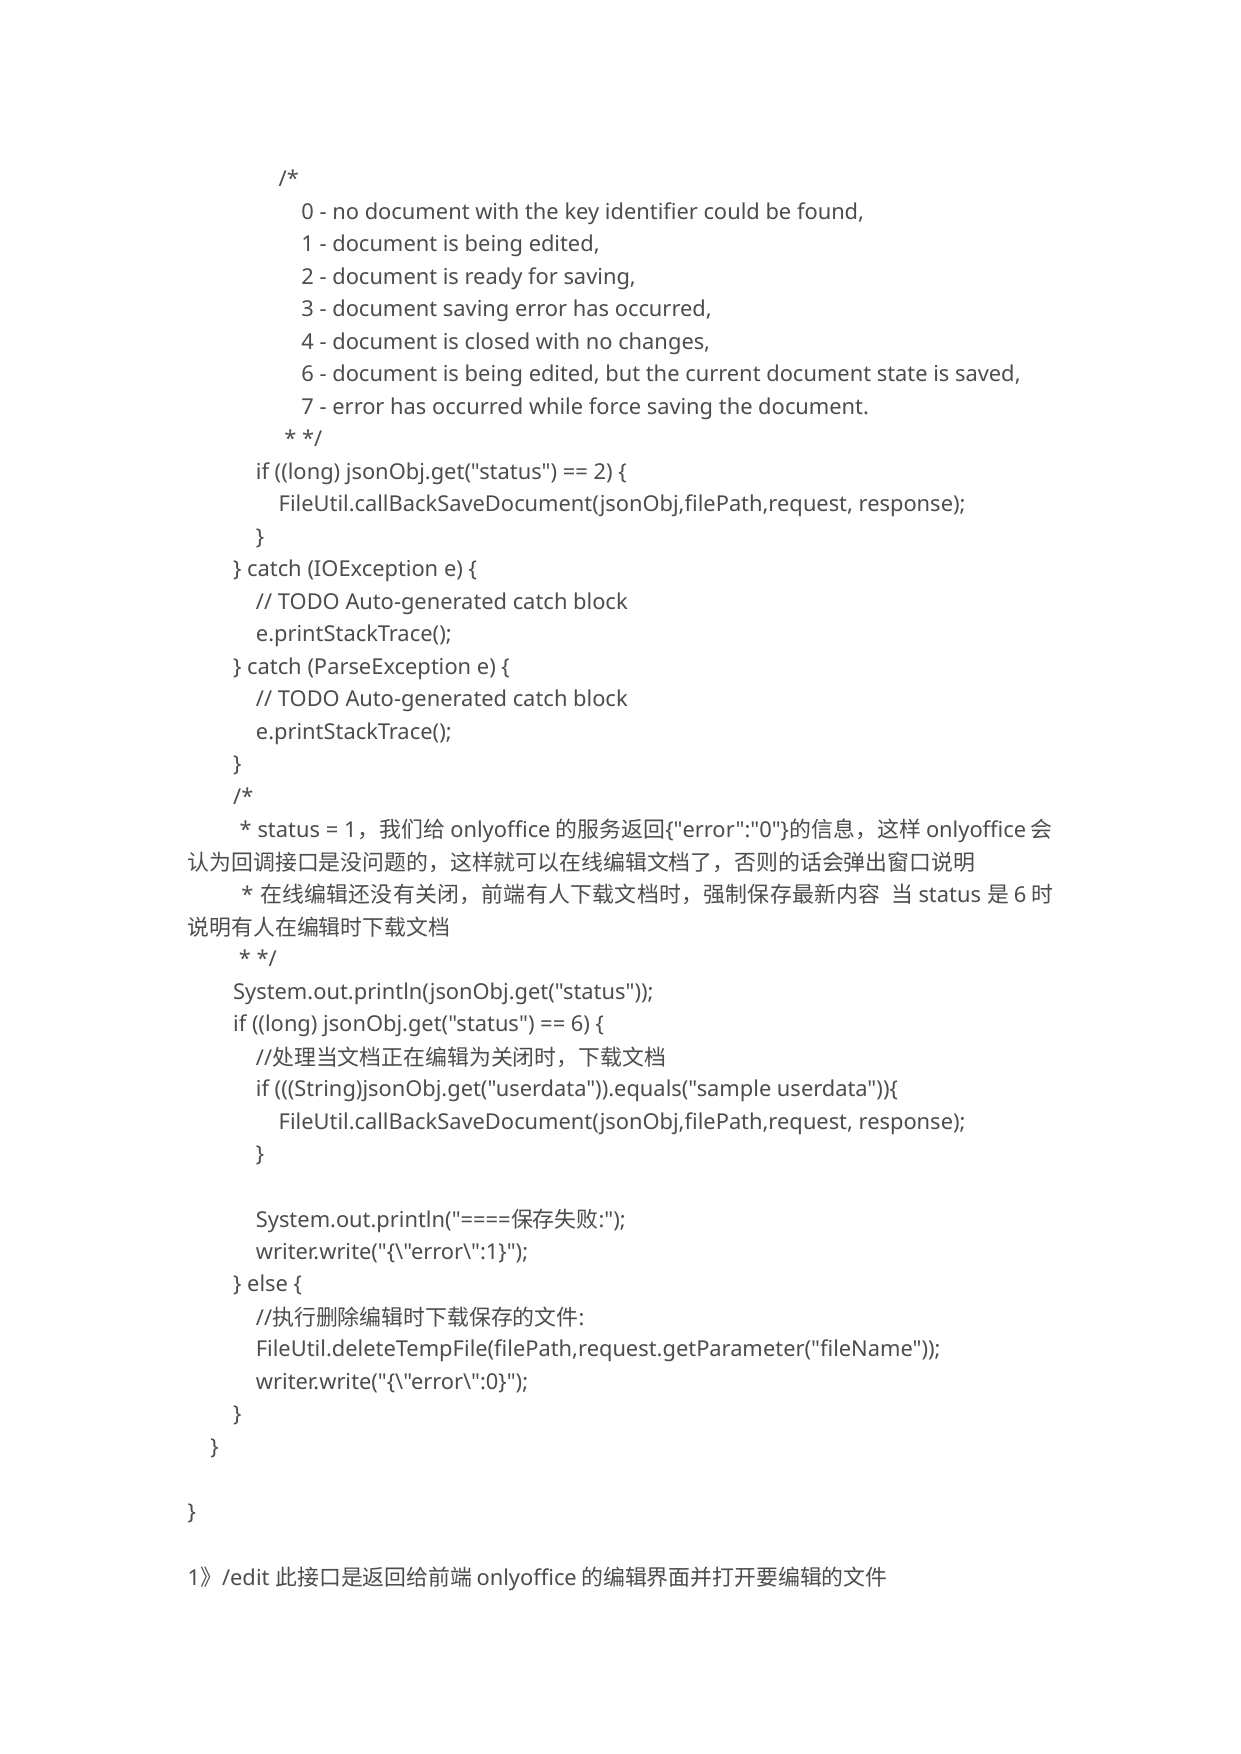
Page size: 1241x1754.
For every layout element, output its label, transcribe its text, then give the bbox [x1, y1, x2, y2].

text 1 - document is being edited, [187, 227, 1053, 259]
text if (((String)jsonObj.get("userdata")).equals("sample userdata")){ [187, 1072, 1053, 1104]
text 7 - error has occurred while force saving the document. [187, 389, 1053, 422]
text System.out.println(jsonObj.get("status")); [187, 974, 1053, 1007]
text * status = 1，我们给onlyoffice的服务返回{"error":"0"}的信息，这样onlyoffice会认为回调接口是没问题的，这样就可以在线编辑文档了，否则的话会弹出窗口说明 [187, 812, 1053, 877]
text } [187, 1137, 1053, 1169]
text } [187, 1494, 1053, 1527]
text FileUtil.callBackSaveDocument(jsonObj,filePath,request, response); [187, 487, 1053, 519]
text } catch (ParseException e) { [187, 649, 1053, 682]
text if ((long) jsonObj.get("status") == 6) { [187, 1007, 1053, 1039]
text } [187, 519, 1053, 552]
text e.printStackTrace(); [187, 617, 1053, 649]
text /* [187, 162, 1053, 194]
text 1》/edit 此接口是返回给前端onlyoffice的编辑界面并打开要编辑的文件 [187, 1559, 1053, 1592]
text System.out.println("====保存失败:"); [598, 1202, 1053, 1234]
text /* [187, 779, 1053, 812]
text //处理当文档正在编辑为关闭时，下载文档 [187, 1039, 1053, 1072]
text } [187, 747, 1053, 779]
text // TODO Auto-generated catch block [187, 584, 1053, 617]
text 4 - document is closed with no changes, [187, 324, 1053, 357]
text 2 - document is ready for saving, [187, 259, 1053, 292]
text writer.write("{\"error\":0}"); [187, 1364, 1053, 1397]
text } catch (IOException e) { [187, 552, 1053, 584]
text FileUtil.deleteTempFile(filePath,request.getParameter("fileName")); [187, 1332, 1053, 1364]
text writer.write("{\"error\":1}"); [187, 1234, 1053, 1267]
text // TODO Auto-generated catch block [187, 682, 1053, 714]
text //执行删除编辑时下载保存的文件: [187, 1299, 1053, 1332]
text e.printStackTrace(); [187, 714, 1053, 747]
text * */ [187, 942, 1053, 974]
text } [187, 1397, 1053, 1429]
text FileUtil.callBackSaveDocument(jsonObj,filePath,request, response); [187, 1104, 1053, 1137]
text 0 - no document with the key identifier could be found, [187, 194, 1053, 227]
text } else { [187, 1267, 1053, 1299]
text 6 - document is being edited, but the current document state is saved, [187, 357, 1053, 389]
text } [187, 1429, 1053, 1462]
text * */ [187, 422, 1053, 454]
text 3 - document saving error has occurred, [187, 292, 1053, 324]
text if ((long) jsonObj.get("status") == 2) { [187, 454, 1053, 487]
text * 在线编辑还没有关闭，前端有人下载文档时，强制保存最新内容 当status 是6时说明有人在编辑时下载文档 [187, 877, 1053, 942]
